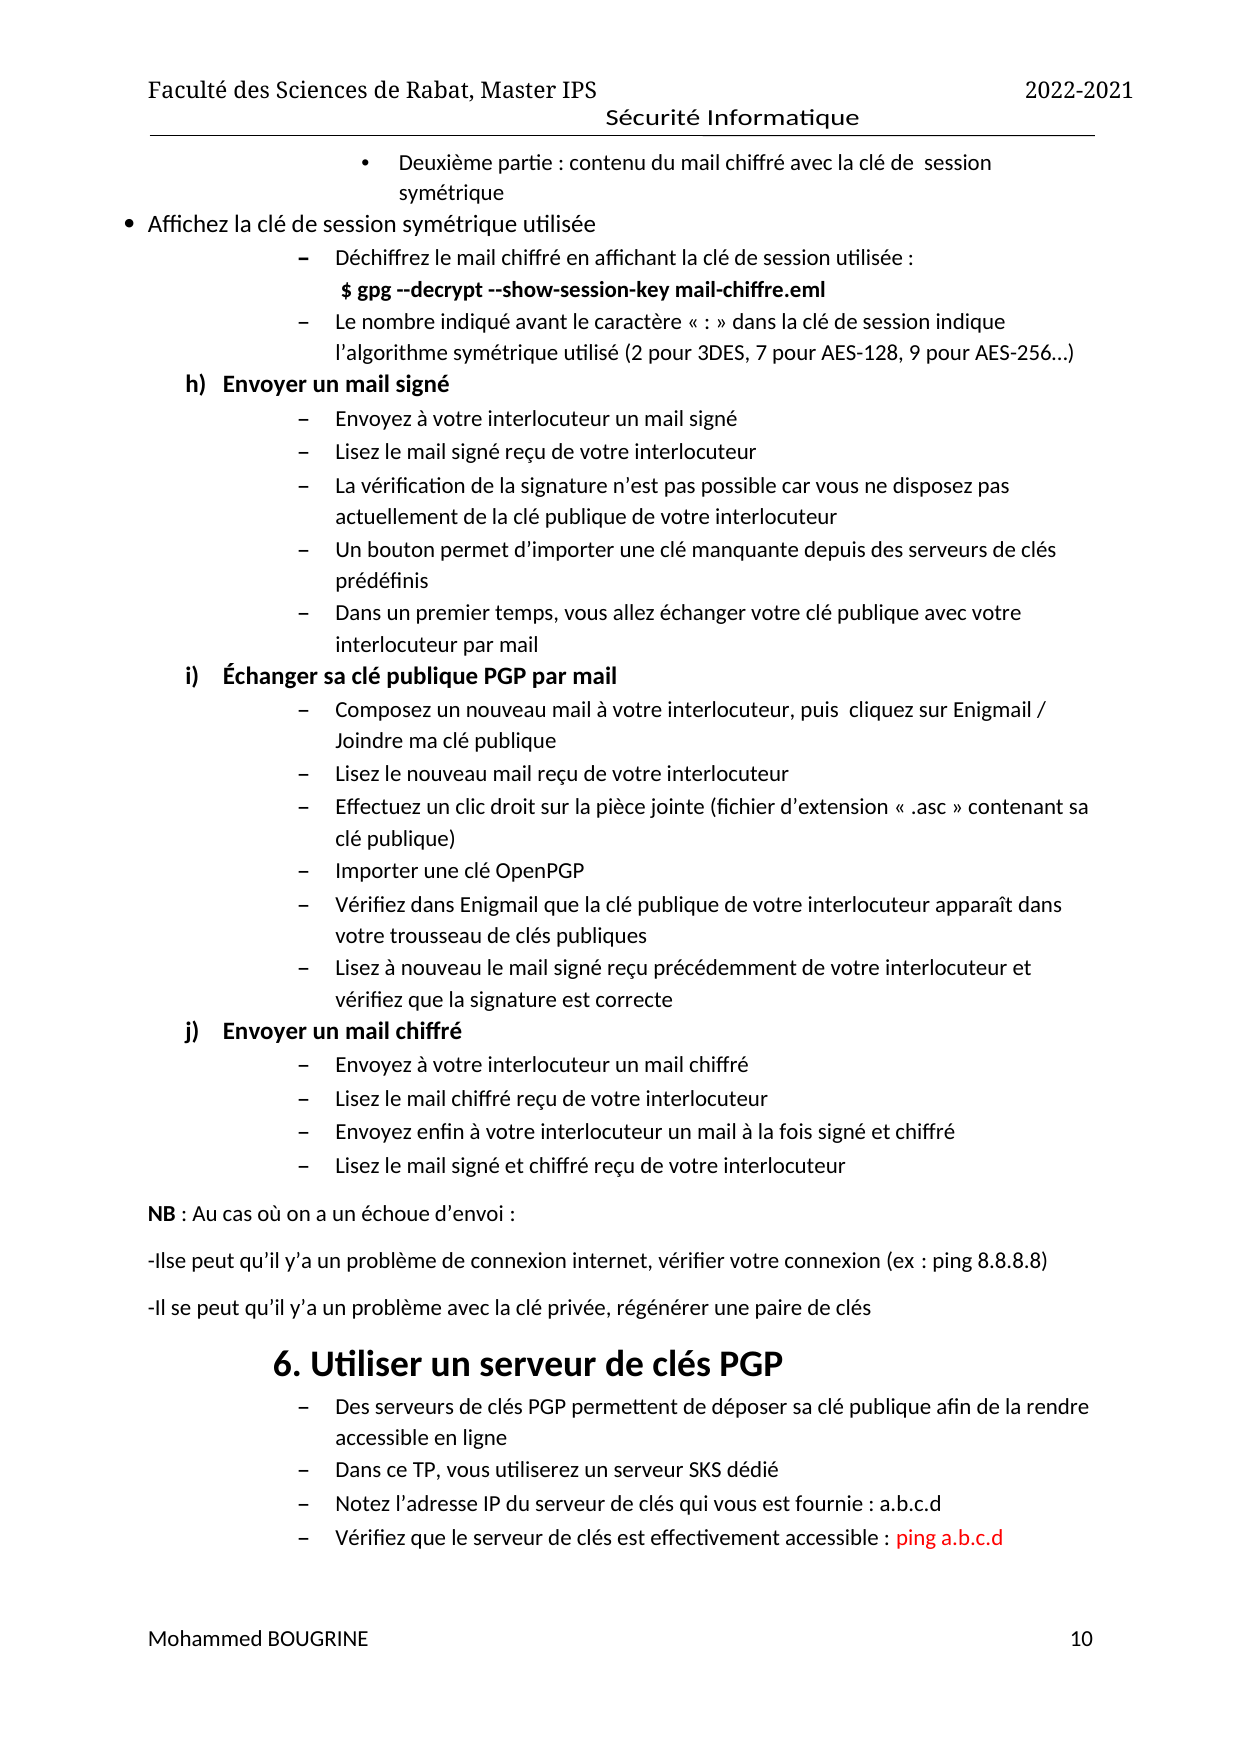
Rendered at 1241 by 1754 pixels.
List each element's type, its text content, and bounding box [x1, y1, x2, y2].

list Dans un premier temps, vous allez échanger votre clé publique avec votre interlocuteur par mail [298, 596, 1093, 658]
list Vérifiez dans Enigmail que la clé publique de votre interlocuteur apparaît dans votre trousseau de clés publiques [298, 888, 1093, 949]
list Importer une clé OpenPGP [298, 854, 1093, 885]
list Composez un nouveau mail à votre interlocuteur, puis cliquez sur Enigmail / Joindre ma clé publique [298, 693, 1093, 754]
list Lisez le nouveau mail reçu de votre interlocuteur [298, 756, 1093, 788]
list Dans ce TP, vous utiliserez un serveur SKS dédié [298, 1453, 1093, 1484]
text NB : Au cas où on a un échoue d’envoi : [148, 1199, 1093, 1227]
list Des serveurs de clés PGP permettent de déposer sa clé publique afin de la rendre accessible en ligne [298, 1389, 1093, 1451]
list Envoyez à votre interlocuteur un mail signé [298, 401, 1093, 433]
list Envoyez enfin à votre interlocuteur un mail à la fois signé et chiffré [298, 1115, 1093, 1147]
list Affichez la clé de session symétrique utilisée [125, 208, 1093, 238]
list Un bouton permet d’importer une clé manquante depuis des serveurs de clés prédéfinis [298, 533, 1093, 594]
text -Il se peut qu’il y’a un problème avec la clé privée, régénérer une paire de clés [148, 1293, 1093, 1321]
list Envoyer un mail chiffré [185, 1015, 1093, 1045]
list Échanger sa clé publique PGP par mail [185, 660, 1093, 690]
list Déchiffrez le mail chiffré en affichant la clé de session utilisée : [298, 241, 1093, 272]
list Deuxième partie : contenu du mail chiffré avec la clé de session symétrique [361, 148, 1093, 206]
list Lisez le mail signé reçu de votre interlocuteur [298, 435, 1093, 466]
list Lisez à nouveau le mail signé reçu précédemment de votre interlocuteur et vérifiez que la signature est correcte [298, 951, 1093, 1013]
text -Ilse peut qu’il y’a un problème de connexion internet, vérifier votre connexion (ex : ping 8.8.8.8) [148, 1246, 1093, 1274]
list Le nombre indiqué avant le caractère « : » dans la clé de session indique l’algorithme symétrique utilisé (2 pour 3DES, 7 pour AES-128, 9 pour AES-256…) [298, 305, 1093, 366]
list Lisez le mail signé et chiffré reçu de votre interlocuteur [298, 1149, 1093, 1180]
list Notez l’adresse IP du serveur de clés qui vous est fournie : a.b.c.d [298, 1487, 1093, 1518]
list La vérification de la signature n’est pas possible car vous ne disposez pas actuellement de la clé publique de votre interlocuteur [298, 469, 1093, 530]
list Envoyer un mail signé [185, 368, 1093, 399]
list Utiliser un serveur de clés PGP [273, 1340, 1093, 1386]
list Envoyez à votre interlocuteur un mail chiffré [298, 1048, 1093, 1079]
list Vérifiez que le serveur de clés est effectivement accessible : ping a.b.c.d [298, 1521, 1093, 1552]
list Lisez le mail chiffré reçu de votre interlocuteur [298, 1082, 1093, 1113]
list Effectuez un clic droit sur la pièce jointe (fichier d’extension « .asc » contenant sa clé publique) [298, 790, 1093, 852]
list $ gpg --decrypt --show-session-key mail-chiffre.eml [335, 275, 1093, 303]
